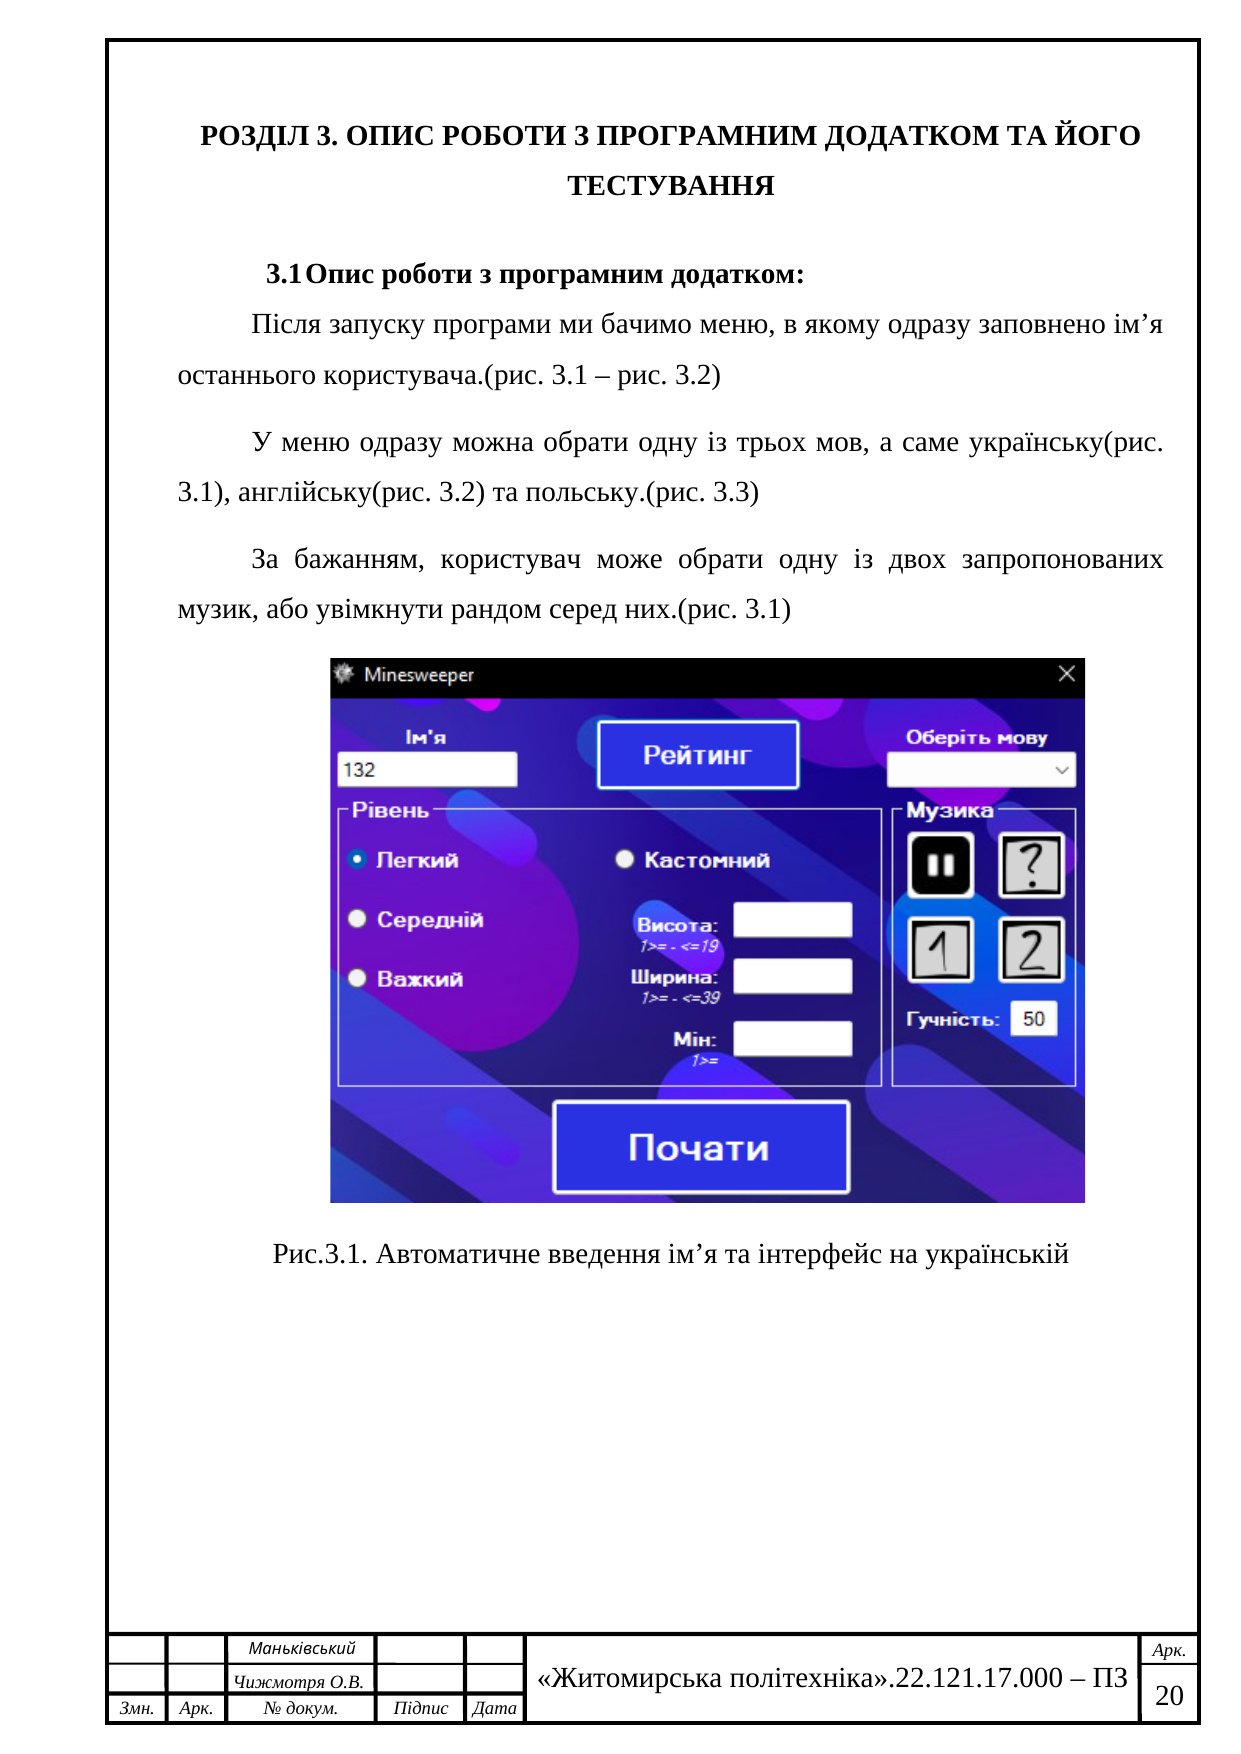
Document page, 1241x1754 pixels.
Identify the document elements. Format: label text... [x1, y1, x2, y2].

text У меню одразу можна обрати одну із трьох мов, а саме українську(рис. 3.1), англійську(рис. 3.2) та польську.(рис. 3.3) [177, 424, 1164, 508]
picture [330, 658, 1086, 1203]
subtitle РОЗДІЛ 3. ОПИС РОБОТИ З ПРОГРАМНИМ ДОДАТКОМ ТА ЙОГО ТЕСТУВАННЯ [177, 118, 1164, 202]
text Рис.3.1. Автоматичне введення ім’я та інтерфейс на українській [177, 1236, 1164, 1269]
text Після запуску програми ми бачимо меню, в якому одразу заповнено ім’я останнього користувача.(рис. 3.1 – рис. 3.2) [177, 307, 1164, 390]
text За бажанням, користувач може обрати одну із двох запропонованих музик, або увімкнути рандом серед них.(рис. 3.1) [177, 541, 1164, 625]
subtitle Опис роботи з програмним додатком: [266, 256, 1164, 290]
